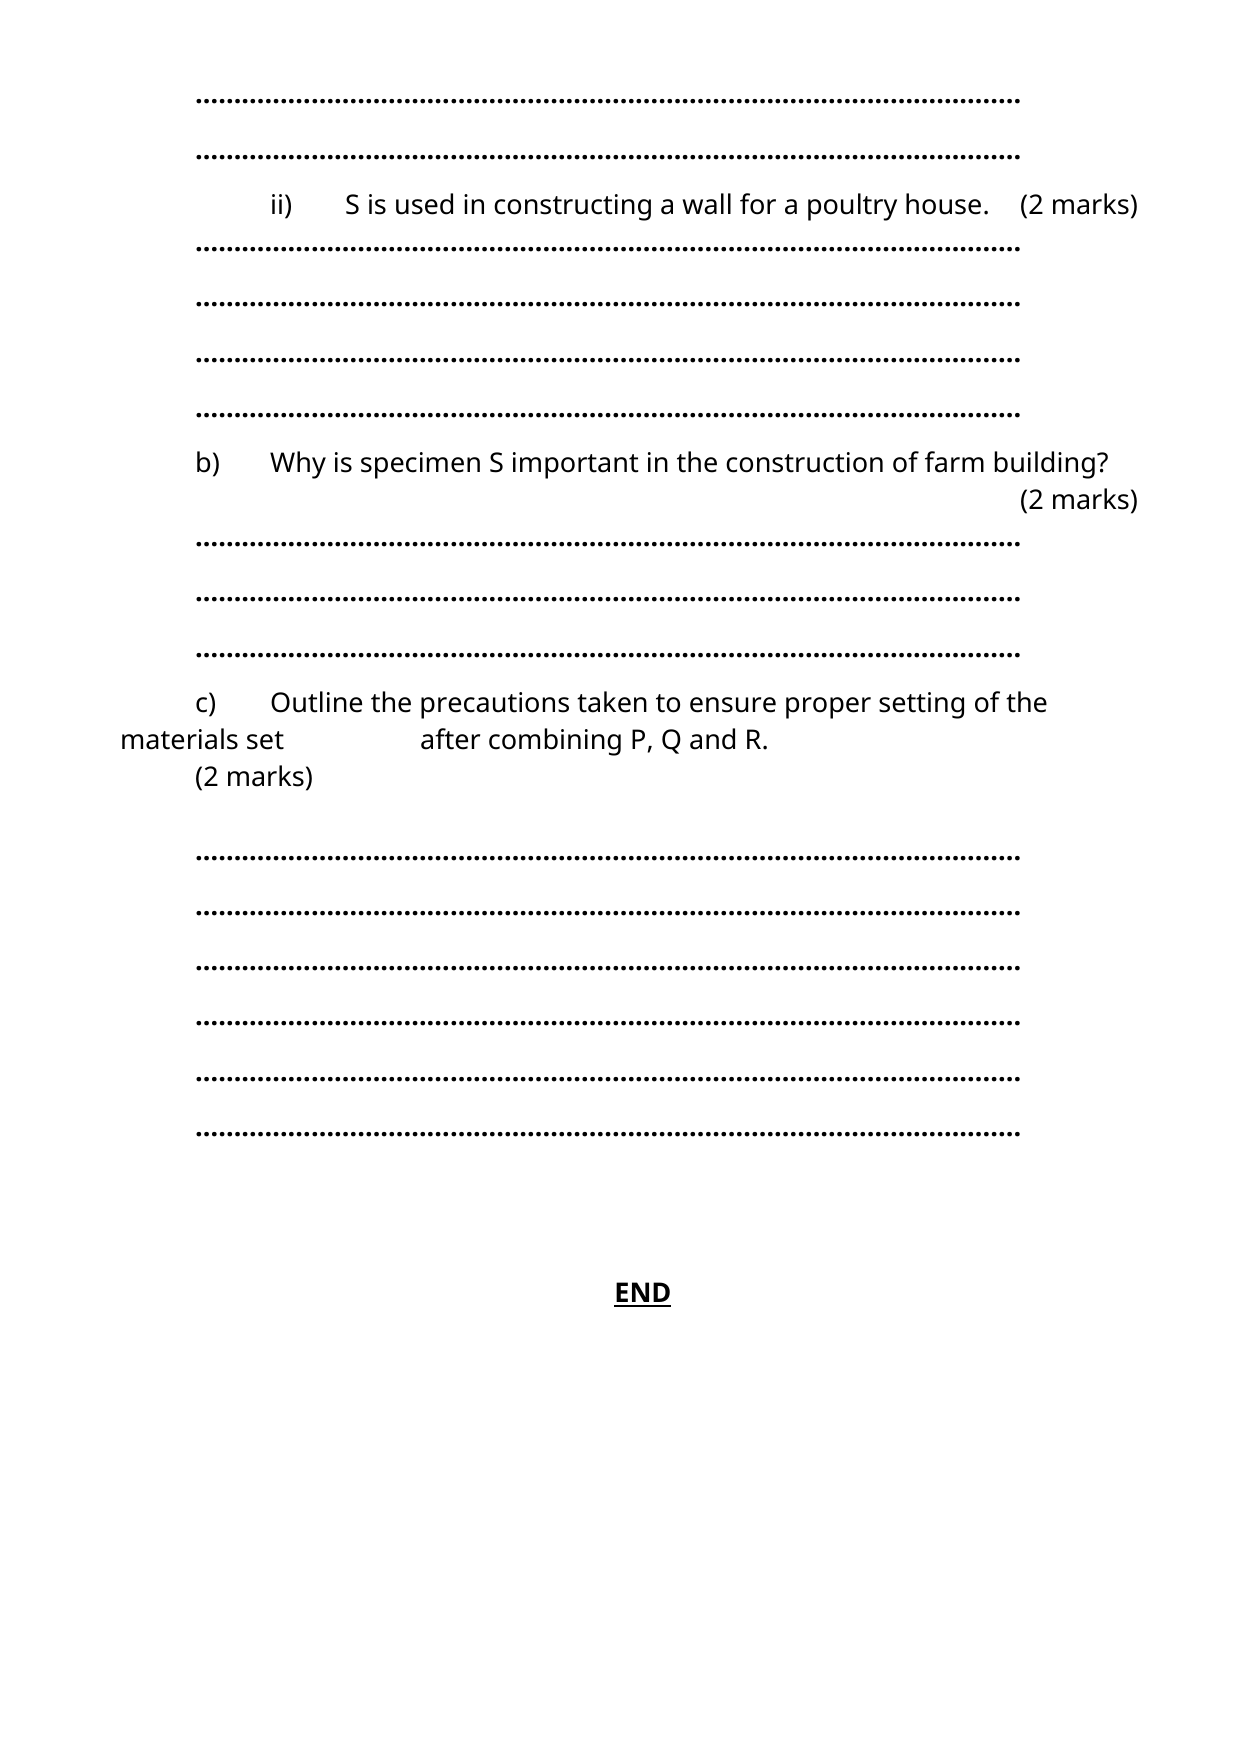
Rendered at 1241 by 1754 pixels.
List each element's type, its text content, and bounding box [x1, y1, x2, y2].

text …………………………………………………………………………………………..... [120, 278, 1165, 315]
text …………………………………………………………………………………………..... [120, 388, 1165, 425]
text …………………………………………………………………………………………..... [120, 1107, 1165, 1144]
text (2 marks) [120, 481, 1165, 517]
text …………………………………………………………………………………………..... [120, 886, 1165, 923]
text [120, 130, 1165, 167]
text …………………………………………………………………………………………..... [120, 573, 1165, 610]
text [120, 75, 1165, 112]
text …………………………………………………………………………………………..... [120, 997, 1165, 1034]
text END [120, 1273, 1165, 1310]
text b) Why is specimen S important in the construction of farm building? [120, 444, 1165, 481]
text …………………………………………………………………………………………..... [120, 222, 1165, 259]
text …………………………………………………………………………………………..... [120, 333, 1165, 370]
text …………………………………………………………………………………………..... [120, 942, 1165, 978]
text …………………………………………………………………………………………..... [120, 517, 1165, 554]
text c) Outline the precautions taken to ensure proper setting of the materials set after combining P, Q and R. (2 marks) [120, 683, 1165, 794]
text …………………………………………………………………………………………..... [120, 628, 1165, 665]
text ii) S is used in constructing a wall for a poultry house. (2 marks) [120, 186, 1165, 222]
text …………………………………………………………………………………………..... [120, 831, 1165, 868]
text …………………………………………………………………………………………..... [120, 1052, 1165, 1089]
